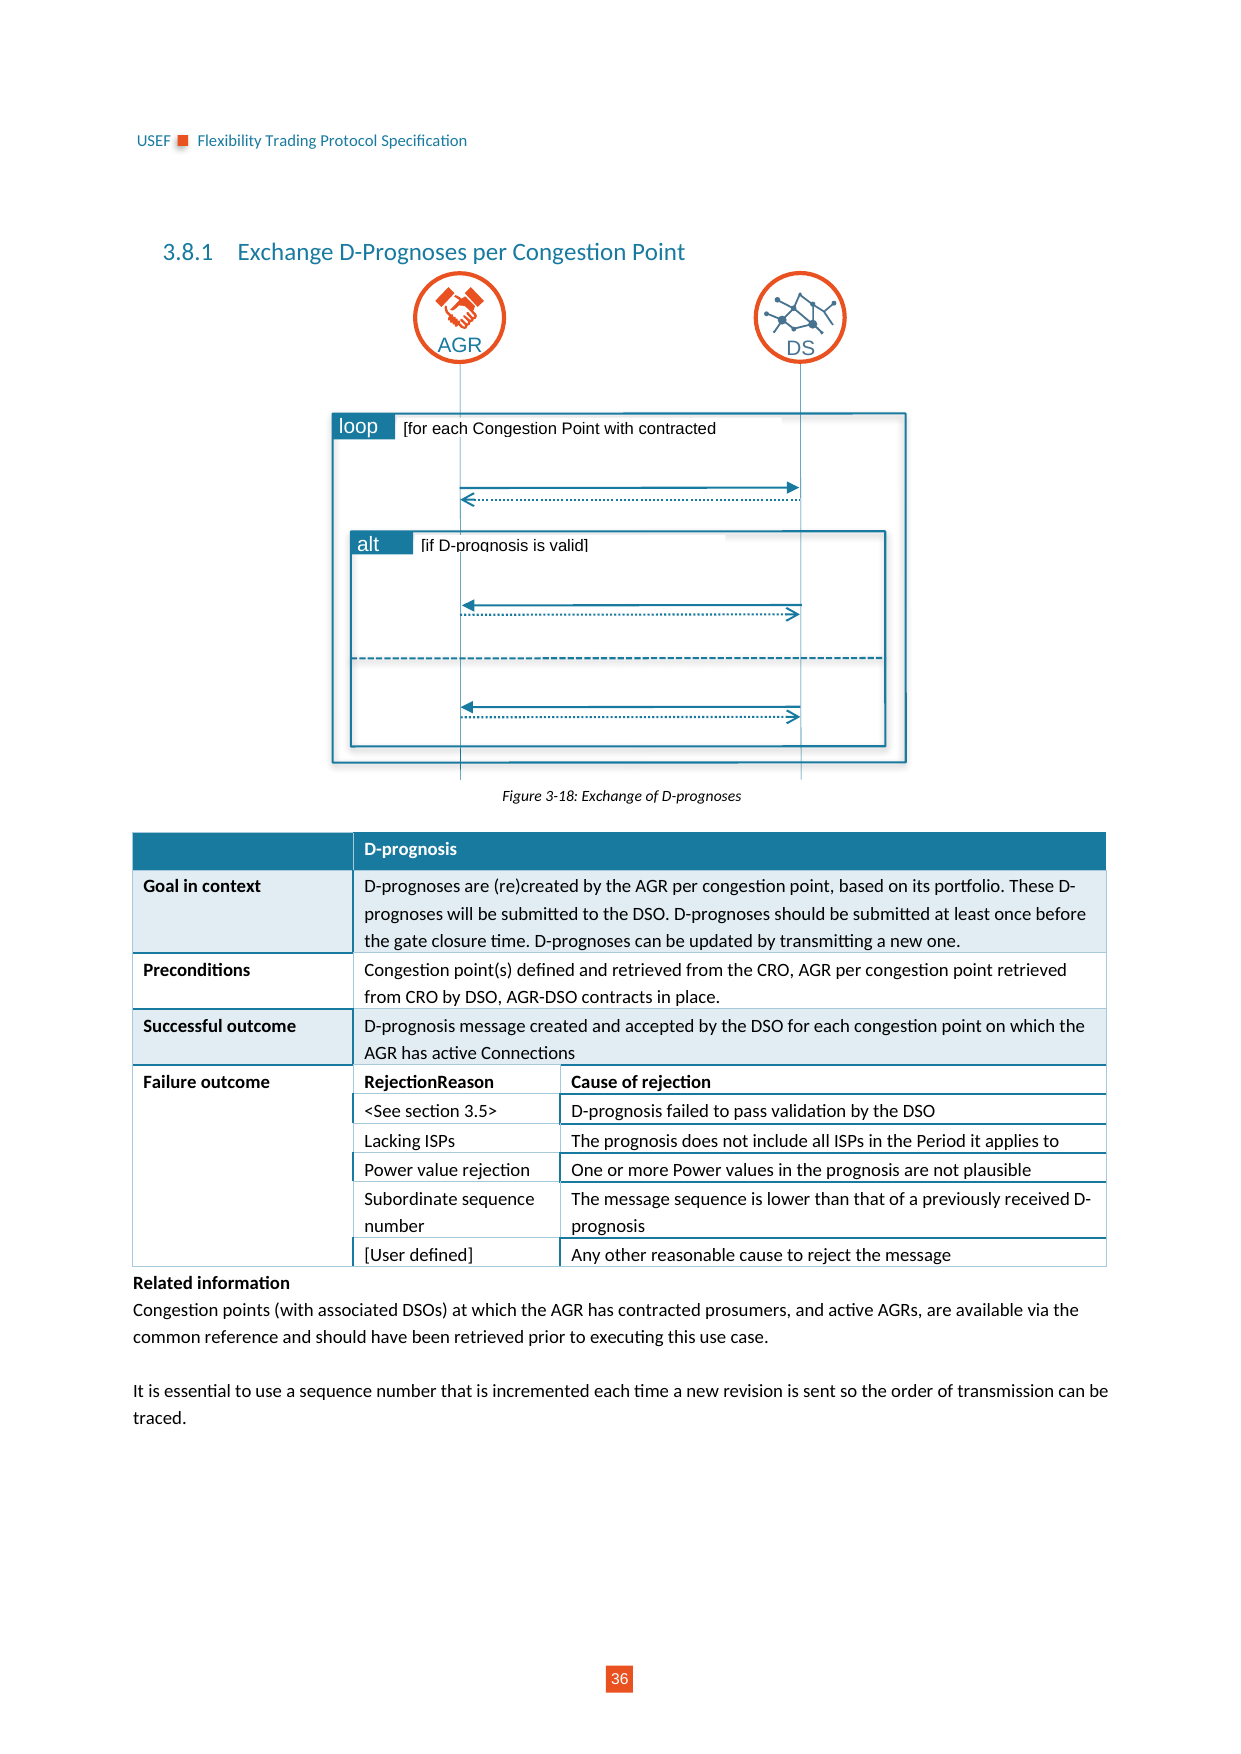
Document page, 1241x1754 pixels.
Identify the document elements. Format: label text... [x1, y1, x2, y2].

table_cell Subordinate sequence number [354, 1182, 560, 1237]
table_cell One or more Power values in the prognosis are not plausible [561, 1154, 1106, 1181]
table_cell D-prognosis failed to pass validation by the DSO [561, 1095, 1106, 1122]
table_cell The prognosis does not include all ISPs in the Period it applies to [561, 1125, 1106, 1152]
table_cell D-prognosis message created and accepted by the DSO for each congestion point on which the AGR has active Connections [354, 1009, 1106, 1064]
table_cell [User defined] [354, 1238, 559, 1266]
table_header D-prognosis [354, 832, 1106, 870]
table_cell Lacking ISPs [354, 1124, 560, 1152]
table_cell Any other reasonable cause to reject the message [561, 1239, 1106, 1266]
table_cell Preconditions [133, 954, 353, 1008]
table_cell Power value rejection [354, 1153, 559, 1181]
table_cell Goal in context [133, 871, 352, 952]
table_cell <See section 3.5> [354, 1094, 559, 1122]
table_cell Congestion point(s) defined and retrieved from the CRO, AGR per congestion point retrieved from CRO by DSO, AGR-DSO contracts in place. [354, 953, 1106, 1008]
subtitle Exchange D-Prognoses per Congestion Point [162, 236, 1110, 267]
table_header [133, 833, 353, 870]
table_cell The message sequence is lower than that of a previously received D-prognosis [561, 1183, 1106, 1237]
table_cell RejectionReason [354, 1065, 560, 1093]
table_cell D-prognoses are (re)created by the AGR per congestion point, based on its portfolio. These D-prognoses will be submitted to the DSO. D-prognoses should be submitted at least once before the gate closure time. D-prognoses can be updated by transmitting a new one. [354, 871, 1106, 952]
text It is essential to use a sequence number that is incremented each time a new revision is sent so the order of transmission can be traced. [133, 1375, 1110, 1429]
table_cell Failure outcome [133, 1066, 353, 1266]
text Related information Congestion points (with associated DSOs) at which the AGR has contracted prosumers, and active AGRs, are available via the common reference and should have been retrieved prior to executing this use case. [133, 1267, 1110, 1348]
text Figure 3-18: Exchange of D-prognoses [133, 786, 1110, 805]
table_cell Cause of rejection [561, 1066, 1106, 1093]
table_cell Successful outcome [133, 1010, 352, 1064]
